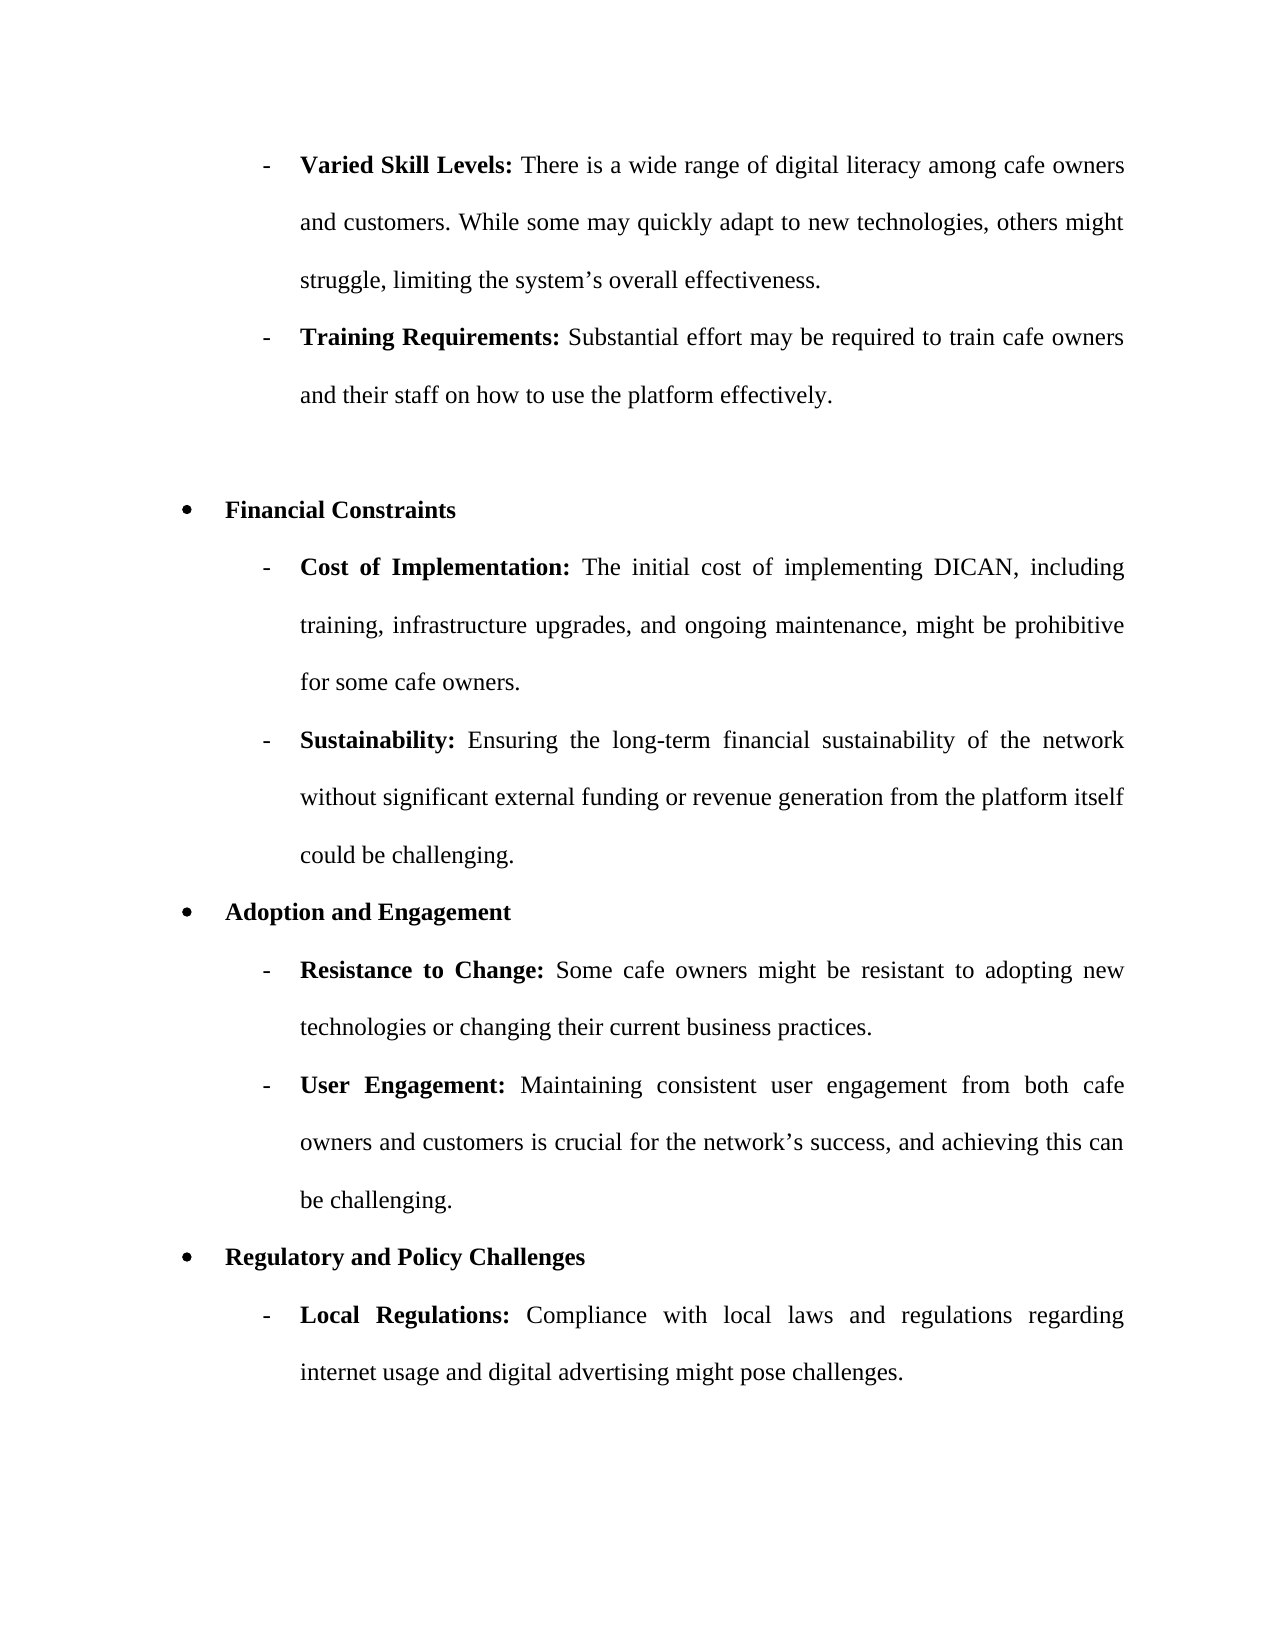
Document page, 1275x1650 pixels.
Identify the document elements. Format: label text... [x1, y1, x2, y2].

list Financial Constraints [187, 495, 1125, 524]
list User Engagement: Maintaining consistent user engagement from both cafe owners and customers is crucial for the network’s success, and achieving this can be challenging. [262, 1070, 1125, 1214]
list Varied Skill Levels: There is a wide range of digital literacy among cafe owners and customers. While some may quickly adapt to new technologies, others might struggle, limiting the system’s overall effectiveness. [262, 150, 1125, 294]
list Training Requirements: Substantial effort may be required to train cafe owners and their staff on how to use the platform effectively. [262, 322, 1125, 409]
list Adoption and Engagement [187, 897, 1125, 926]
list Sustainability: Ensuring the long-term financial sustainability of the network without significant external funding or revenue generation from the platform itself could be challenging. [262, 725, 1125, 869]
list Local Regulations: Compliance with local laws and regulations regarding internet usage and digital advertising might pose challenges. [262, 1300, 1125, 1386]
list Regulatory and Policy Challenges [187, 1242, 1125, 1271]
list Cost of Implementation: The initial cost of implementing DICAN, including training, infrastructure upgrades, and ongoing maintenance, might be prohibitive for some cafe owners. [262, 552, 1125, 696]
list Resistance to Change: Some cafe owners might be resistant to adopting new technologies or changing their current business practices. [262, 955, 1125, 1041]
